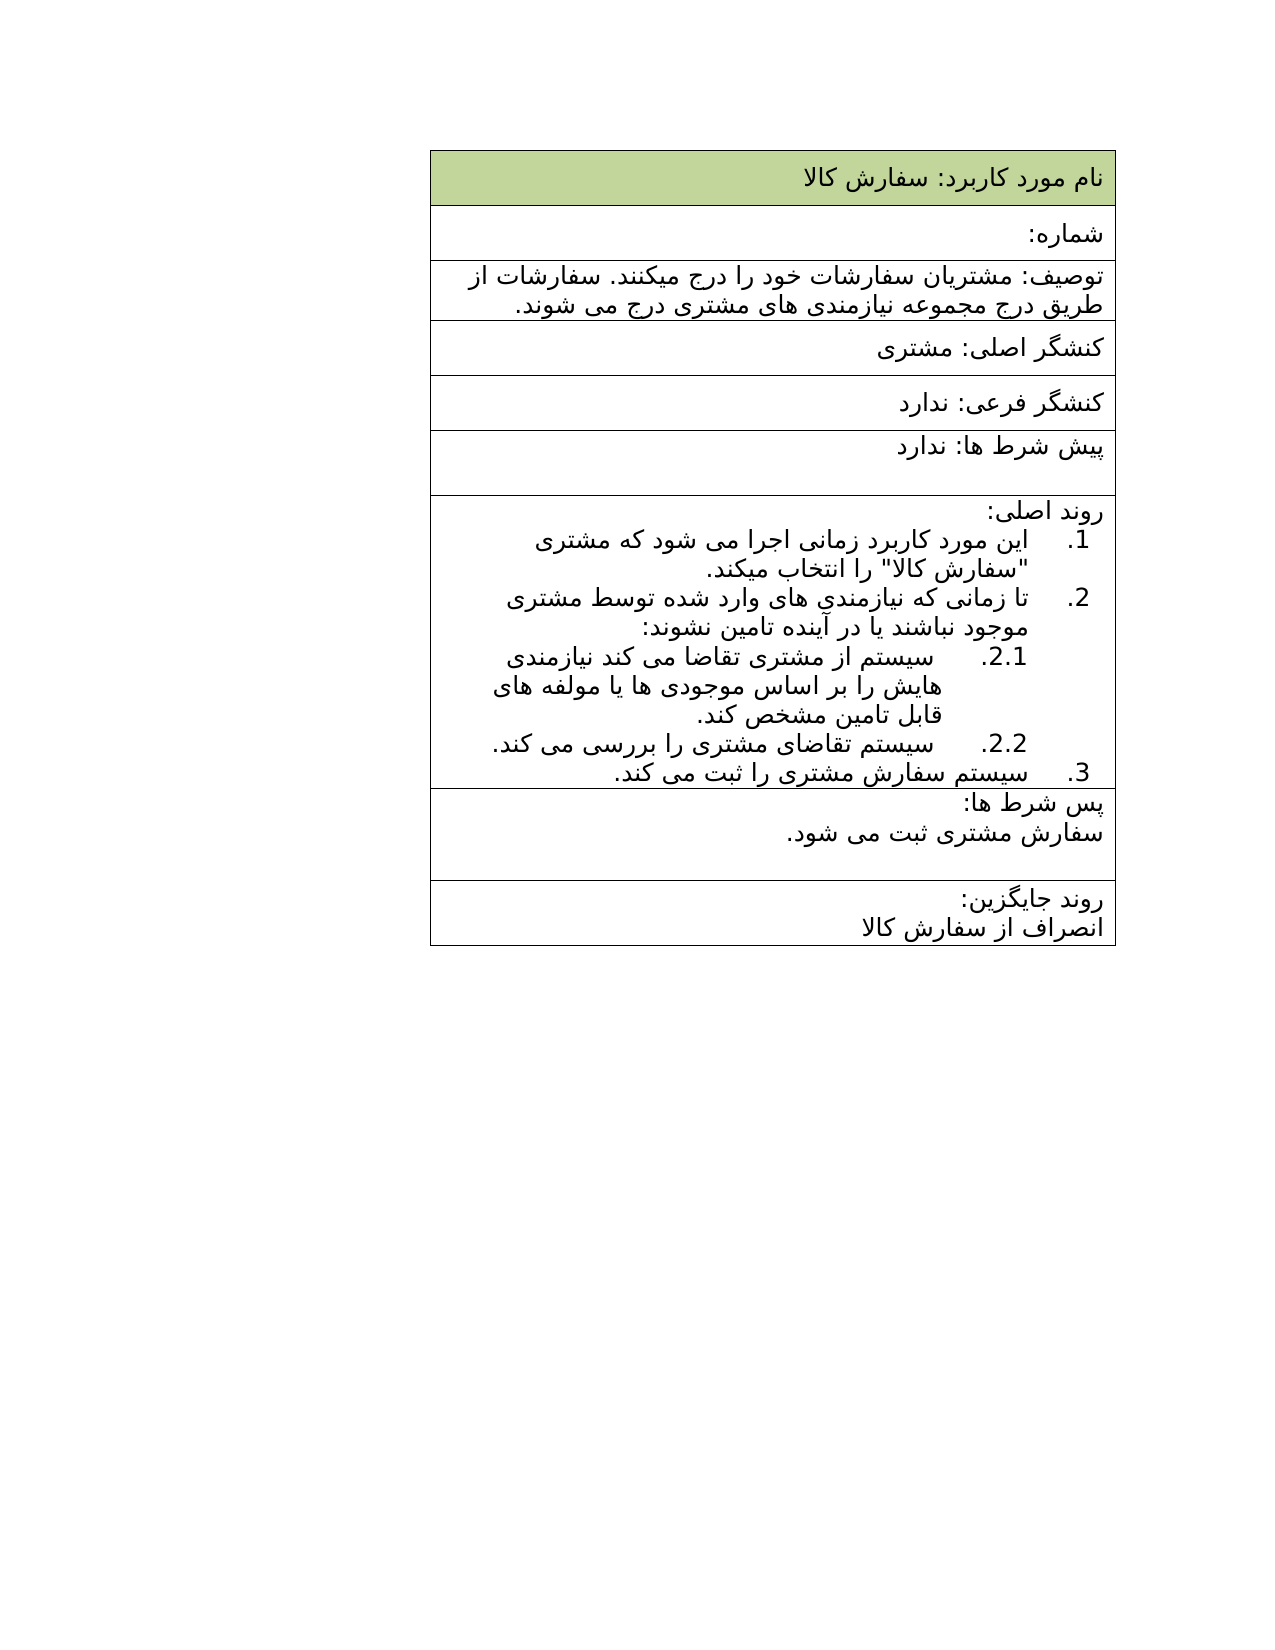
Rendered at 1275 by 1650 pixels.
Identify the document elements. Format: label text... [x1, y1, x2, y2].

table_cell پس شرط ها: سفارش مشتری ثبت می شود. [431, 789, 1115, 880]
table_header نام مورد کاربرد: سفارش کالا [431, 151, 1115, 205]
table_cell کنشگر اصلی: مشتری [431, 321, 1115, 375]
table_cell توصیف: مشتریان سفارشات خود را درج میکنند. سفارشات از طریق درج مجموعه نیازمندی های مشتری درج می شوند. [431, 261, 1115, 320]
table_cell کنشگر فرعی: ندارد [431, 376, 1115, 430]
table_cell روند جایگزین: انصراف از سفارش کالا [431, 881, 1115, 945]
table_cell پیش شرط ها: ندارد [431, 431, 1115, 495]
table_cell روند اصلی: این مورد کاربرد زمانی اجرا می شود که مشتری "سفارش کالا" را انتخاب میکند. تا زمانی که نیازمندی های وارد شده توسط مشتری موجود نباشند یا در آینده تامین نشوند: سیستم از مشتری تقاضا می کند نیازمندی هایش را بر اساس موجودی ها یا مولفه های قابل تامین مشخص کند. سیستم تقاضای مشتری را بررسی می کند. سیستم سفارش مشتری را ثبت می کند. [431, 496, 1115, 787]
table_cell شماره: [431, 206, 1115, 260]
